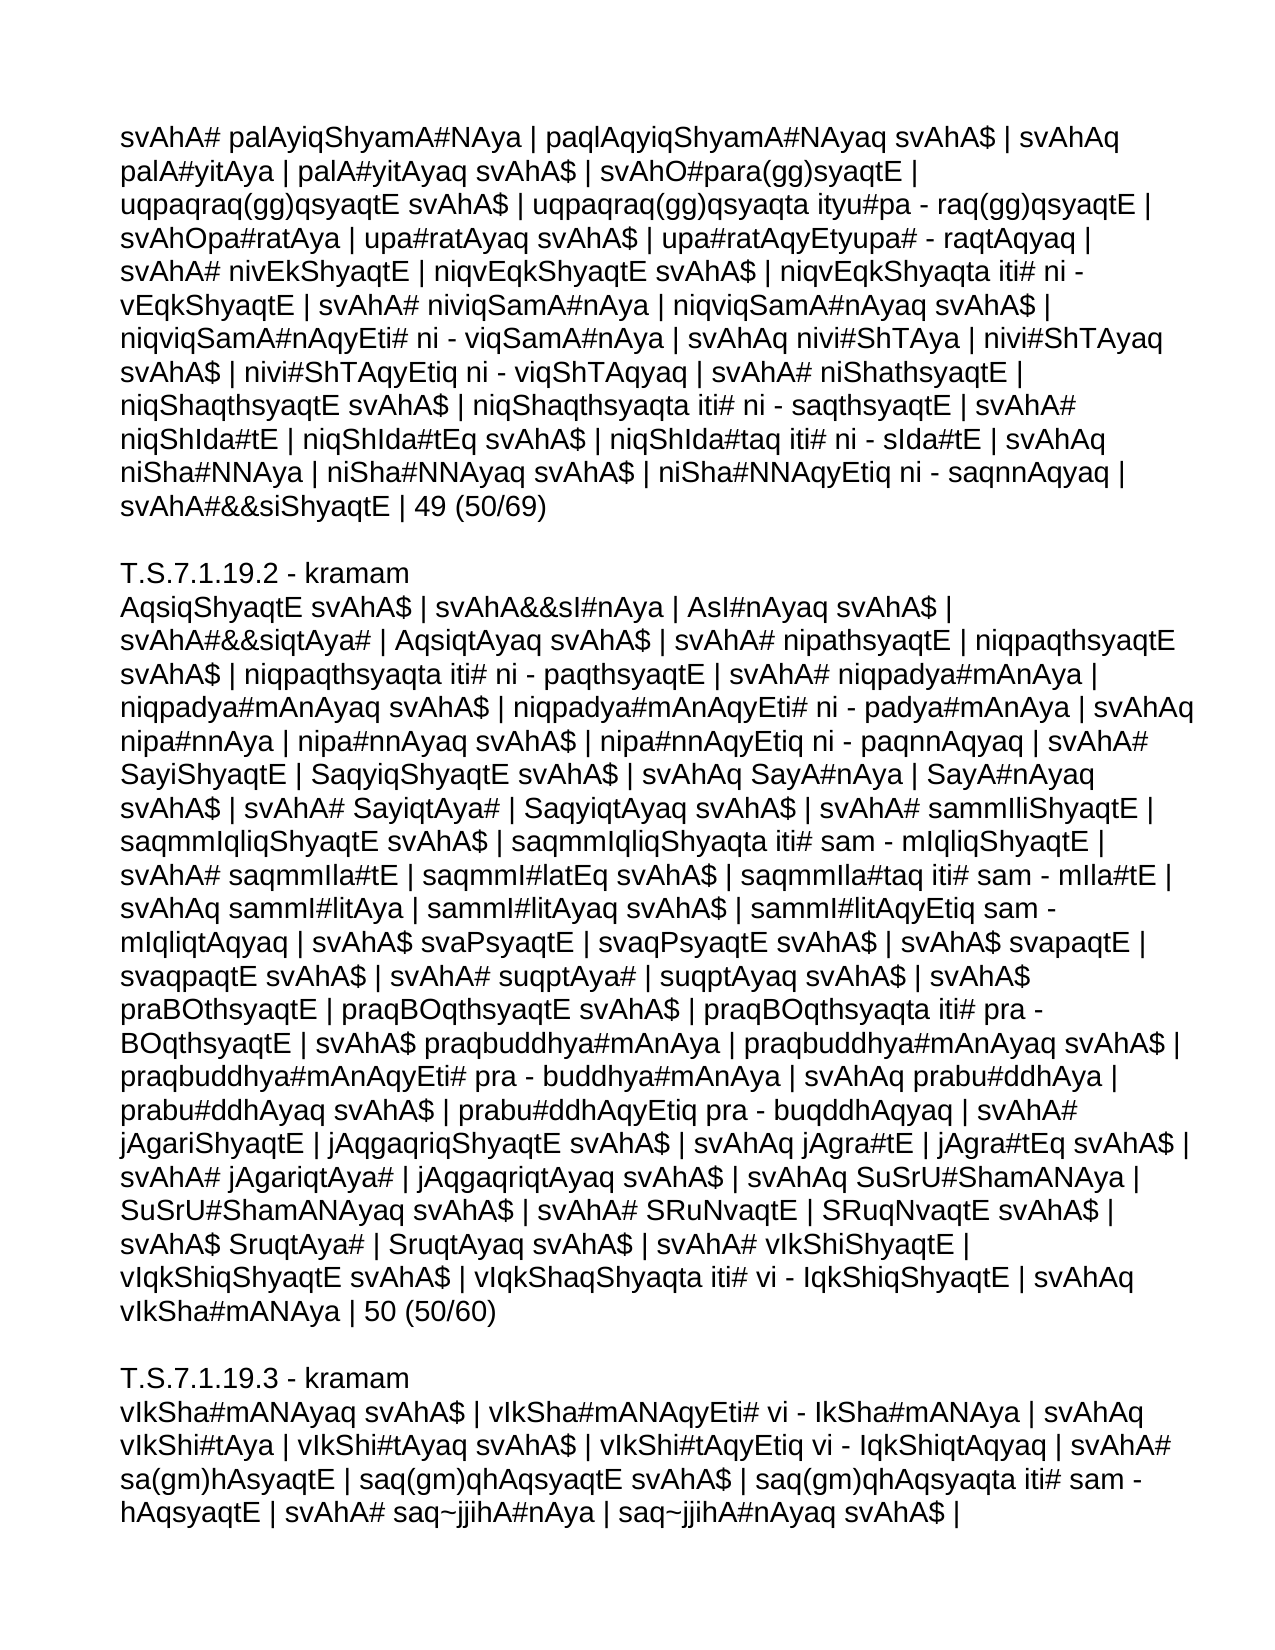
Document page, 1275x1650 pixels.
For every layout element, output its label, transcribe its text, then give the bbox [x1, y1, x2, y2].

text T.S.7.1.19.3 - kramam [120, 1361, 1200, 1394]
text T.S.7.1.19.2 - kramam [120, 556, 1200, 589]
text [120, 1394, 1200, 1529]
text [120, 120, 1200, 522]
text AqsiqShyaqtE svAhA$ | svAhA&&sI#nAya | AsI#nAyaq svAhA$ | svAhA#&&siqtAya# | AqsiqtAyaq svAhA$ | svAhA# nipathsyaqtE | niqpaqthsyaqtE svAhA$ | niqpaqthsyaqta iti# ni - paqthsyaqtE | svAhA# niqpadya#mAnAya | niqpadya#mAnAyaq svAhA$ | niqpadya#mAnAqyEti# ni - padya#mAnAya | svAhAq nipa#nnAya | nipa#nnAyaq svAhA$ | nipa#nnAqyEtiq ni - paqnnAqyaq | svAhA# SayiShyaqtE | SaqyiqShyaqtE svAhA$ | svAhAq SayA#nAya | SayA#nAyaq svAhA$ | svAhA# SayiqtAya# | SaqyiqtAyaq svAhA$ | svAhA# sammIliShyaqtE | saqmmIqliqShyaqtE svAhA$ | saqmmIqliqShyaqta iti# sam - mIqliqShyaqtE | svAhA# saqmmIla#tE | saqmmI#latEq svAhA$ | saqmmIla#taq iti# sam - mIla#tE | svAhAq sammI#litAya | sammI#litAyaq svAhA$ | sammI#litAqyEtiq sam - mIqliqtAqyaq | svAhA$ svaPsyaqtE | svaqPsyaqtE svAhA$ | svAhA$ svapaqtE | svaqpaqtE svAhA$ | svAhA# suqptAya# | suqptAyaq svAhA$ | svAhA$ praBOthsyaqtE | praqBOqthsyaqtE svAhA$ | praqBOqthsyaqta iti# pra - BOqthsyaqtE | svAhA$ praqbuddhya#mAnAya | praqbuddhya#mAnAyaq svAhA$ | praqbuddhya#mAnAqyEti# pra - buddhya#mAnAya | svAhAq prabu#ddhAya | prabu#ddhAyaq svAhA$ | prabu#ddhAqyEtiq pra - buqddhAqyaq | svAhA# jAgariShyaqtE | jAqgaqriqShyaqtE svAhA$ | svAhAq jAgra#tE | jAgra#tEq svAhA$ | svAhA# jAgariqtAya# | jAqgaqriqtAyaq svAhA$ | svAhAq SuSrU#ShamANAya | SuSrU#ShamANAyaq svAhA$ | svAhA# SRuNvaqtE | SRuqNvaqtE svAhA$ | svAhA$ SruqtAya# | SruqtAyaq svAhA$ | svAhA# vIkShiShyaqtE | vIqkShiqShyaqtE svAhA$ | vIqkShaqShyaqta iti# vi - IqkShiqShyaqtE | svAhAq vIkSha#mANAya | 50 (50/60) [120, 589, 1200, 1327]
